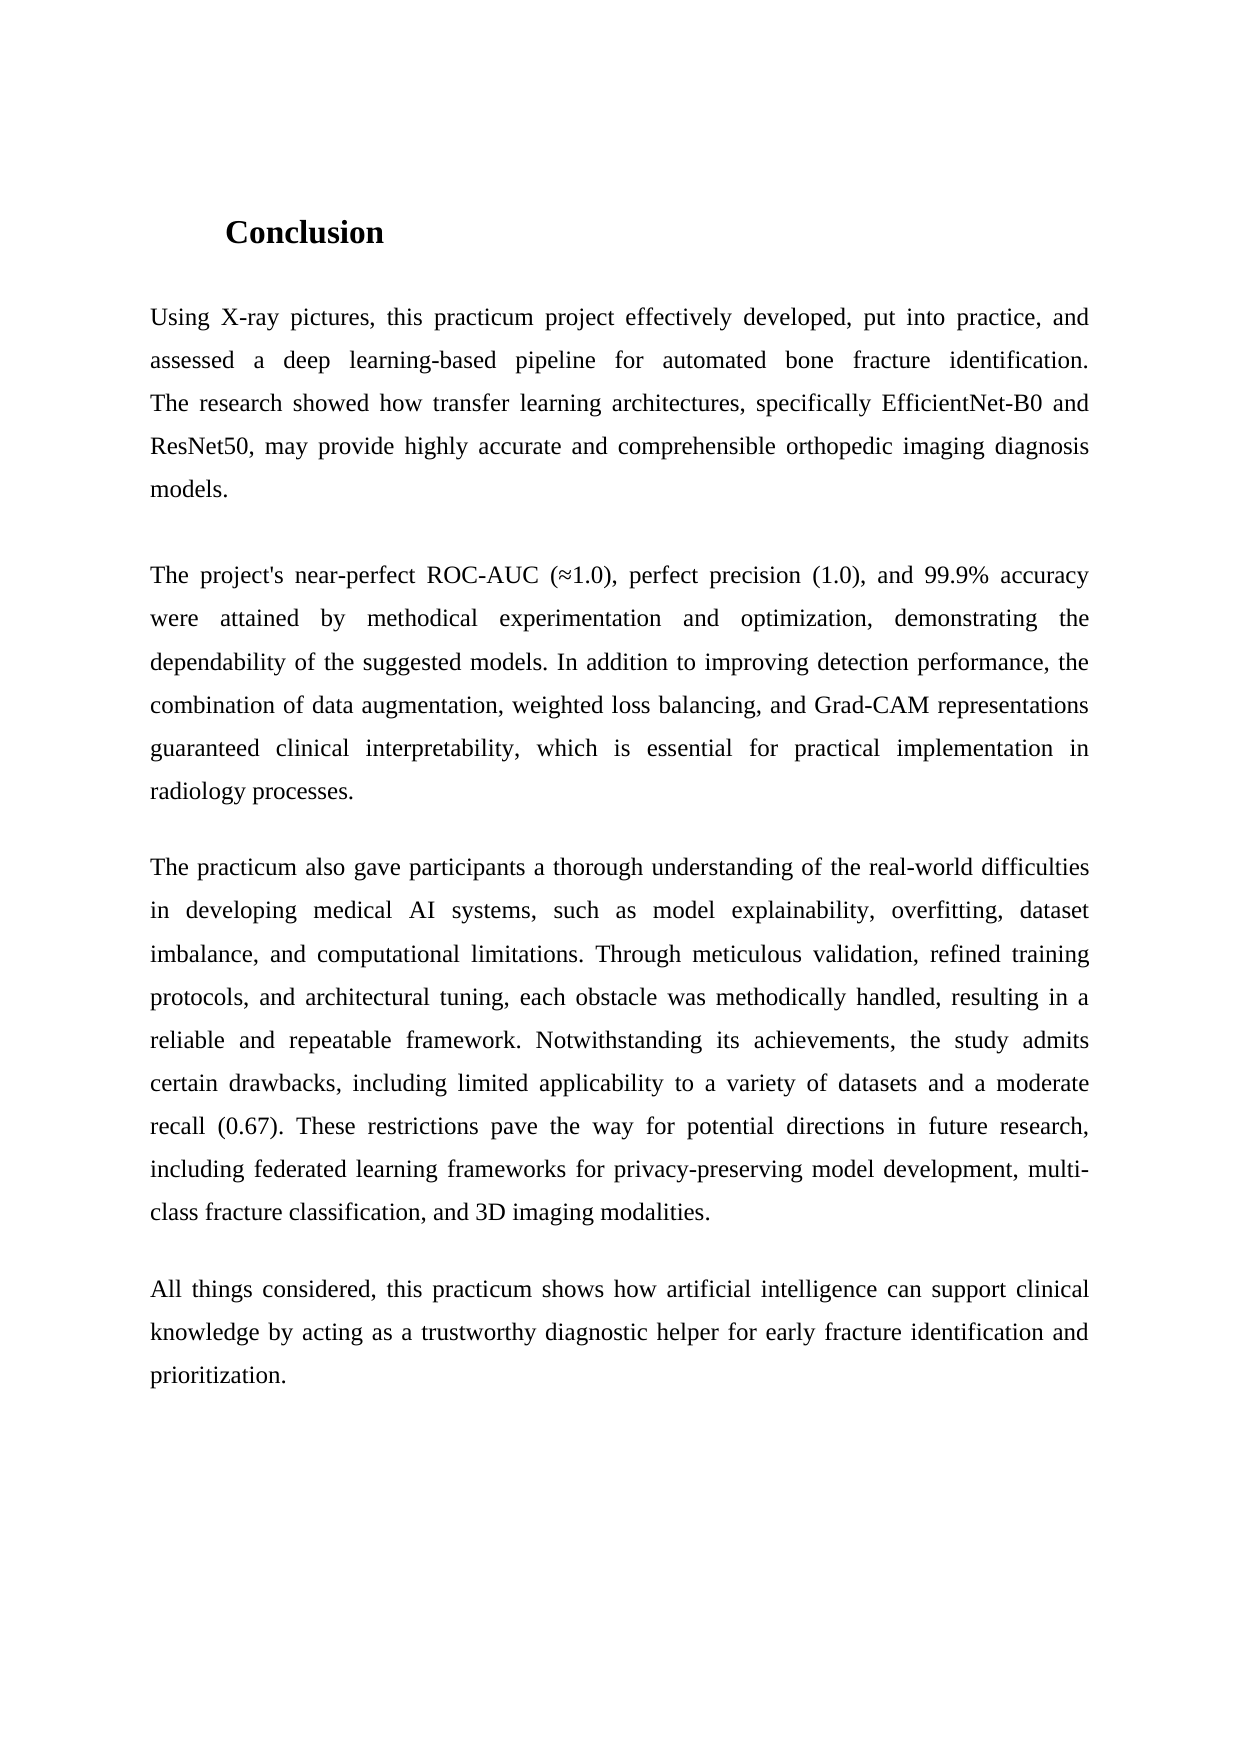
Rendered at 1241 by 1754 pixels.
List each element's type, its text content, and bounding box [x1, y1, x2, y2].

subtitle Conclusion [225, 212, 1090, 251]
text Using X-ray pictures, this practicum project effectively developed, put into practice, and assessed a deep learning-based pipeline for automated bone fracture identification. The research showed how transfer learning architectures, specifically EfficientNet-B0 and ResNet50, may provide highly accurate and comprehensible orthopedic imaging diagnosis models. The project's near-perfect ROC-AUC (≈1.0), perfect precision (1.0), and 99.9% accuracy were attained by methodical experimentation and optimization, demonstrating the dependability of the suggested models. In addition to improving detection performance, the combination of data augmentation, weighted loss balancing, and Grad-CAM representations guaranteed clinical interpretability, which is essential for practical implementation in radiology processes. [150, 302, 1090, 805]
text All things considered, this practicum shows how artificial intelligence can support clinical knowledge by acting as a trustworthy diagnostic helper for early fracture identification and prioritization. [150, 1274, 1090, 1389]
text The practicum also gave participants a thorough understanding of the real-world difficulties in developing medical AI systems, such as model explainability, overfitting, dataset imbalance, and computational limitations. Through meticulous validation, refined training protocols, and architectural tuning, each obstacle was methodically handled, resulting in a reliable and repeatable framework. Notwithstanding its achievements, the study admits certain drawbacks, including limited applicability to a variety of datasets and a moderate recall (0.67). These restrictions pave the way for potential directions in future research, including federated learning frameworks for privacy-preserving model development, multi-class fracture classification, and 3D imaging modalities. [150, 852, 1090, 1226]
